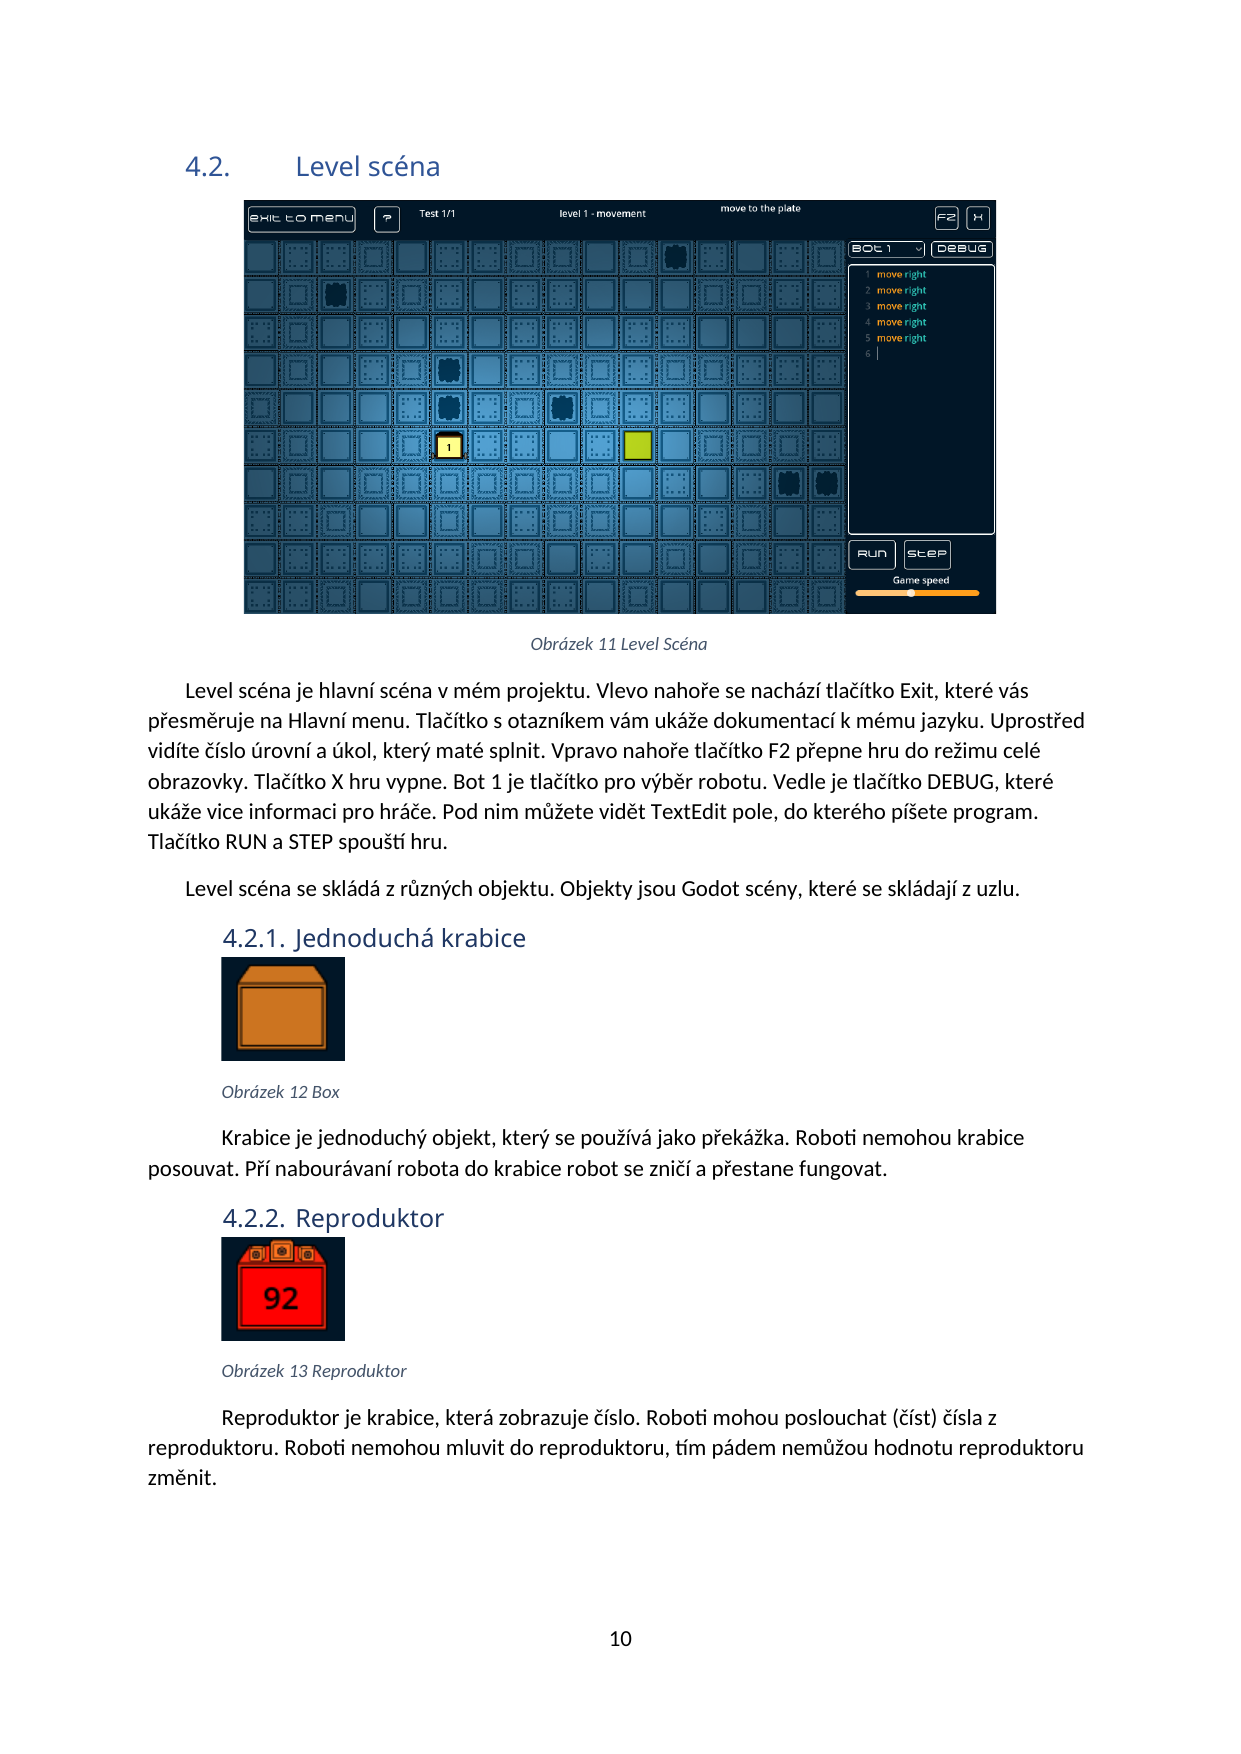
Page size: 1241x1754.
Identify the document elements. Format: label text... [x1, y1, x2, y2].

text Obrázek 12 Box [148, 1080, 1093, 1103]
picture [221, 957, 345, 1061]
text Obrázek 11 Level Scéna [148, 632, 1093, 655]
text Obrázek 13 Reproduktor [148, 1359, 1093, 1382]
subtitle Level scéna [185, 148, 1093, 184]
text Level scéna se skládá z různých objektu. Objekty jsou Godot scény, které se skládají z uzlu. [148, 874, 1093, 902]
subtitle Jednoduchá krabice [223, 921, 1093, 955]
subtitle Reproduktor [223, 1201, 1093, 1235]
text Level scéna je hlavní scéna v mém projektu. Vlevo nahoře se nachází tlačítko Exit, které vás přesměruje na Hlavní menu. Tlačítko s otazníkem vám ukáže dokumentací k mému jazyku. Uprostřed vidíte číslo úrovní a úkol, který maté splnit. Vpravo nahoře tlačítko F2 přepne hru do režimu celé obrazovky. Tlačítko X hru vypne. Bot 1 je tlačítko pro výběr robotu. Vedle je tlačítko DEBUG, které ukáže vice informaci pro hráče. Pod nim můžete vidět TextEdit pole, do kterého píšete program. Tlačítko RUN a STEP spouští hru. [148, 676, 1093, 855]
picture [221, 1237, 345, 1341]
picture [243, 200, 997, 614]
text Krabice je jednoduchý objekt, který se používá jako překážka. Roboti nemohou krabice posouvat. Pří nabourávaní robota do krabice robot se zničí a přestane fungovat. [148, 1123, 1093, 1182]
text Reproduktor je krabice, která zobrazuje číslo. Roboti mohou poslouchat (číst) čísla z reproduktoru. Roboti nemohou mluvit do reproduktoru, tím pádem nemůžou hodnotu reproduktoru změnit. [148, 1403, 1093, 1492]
